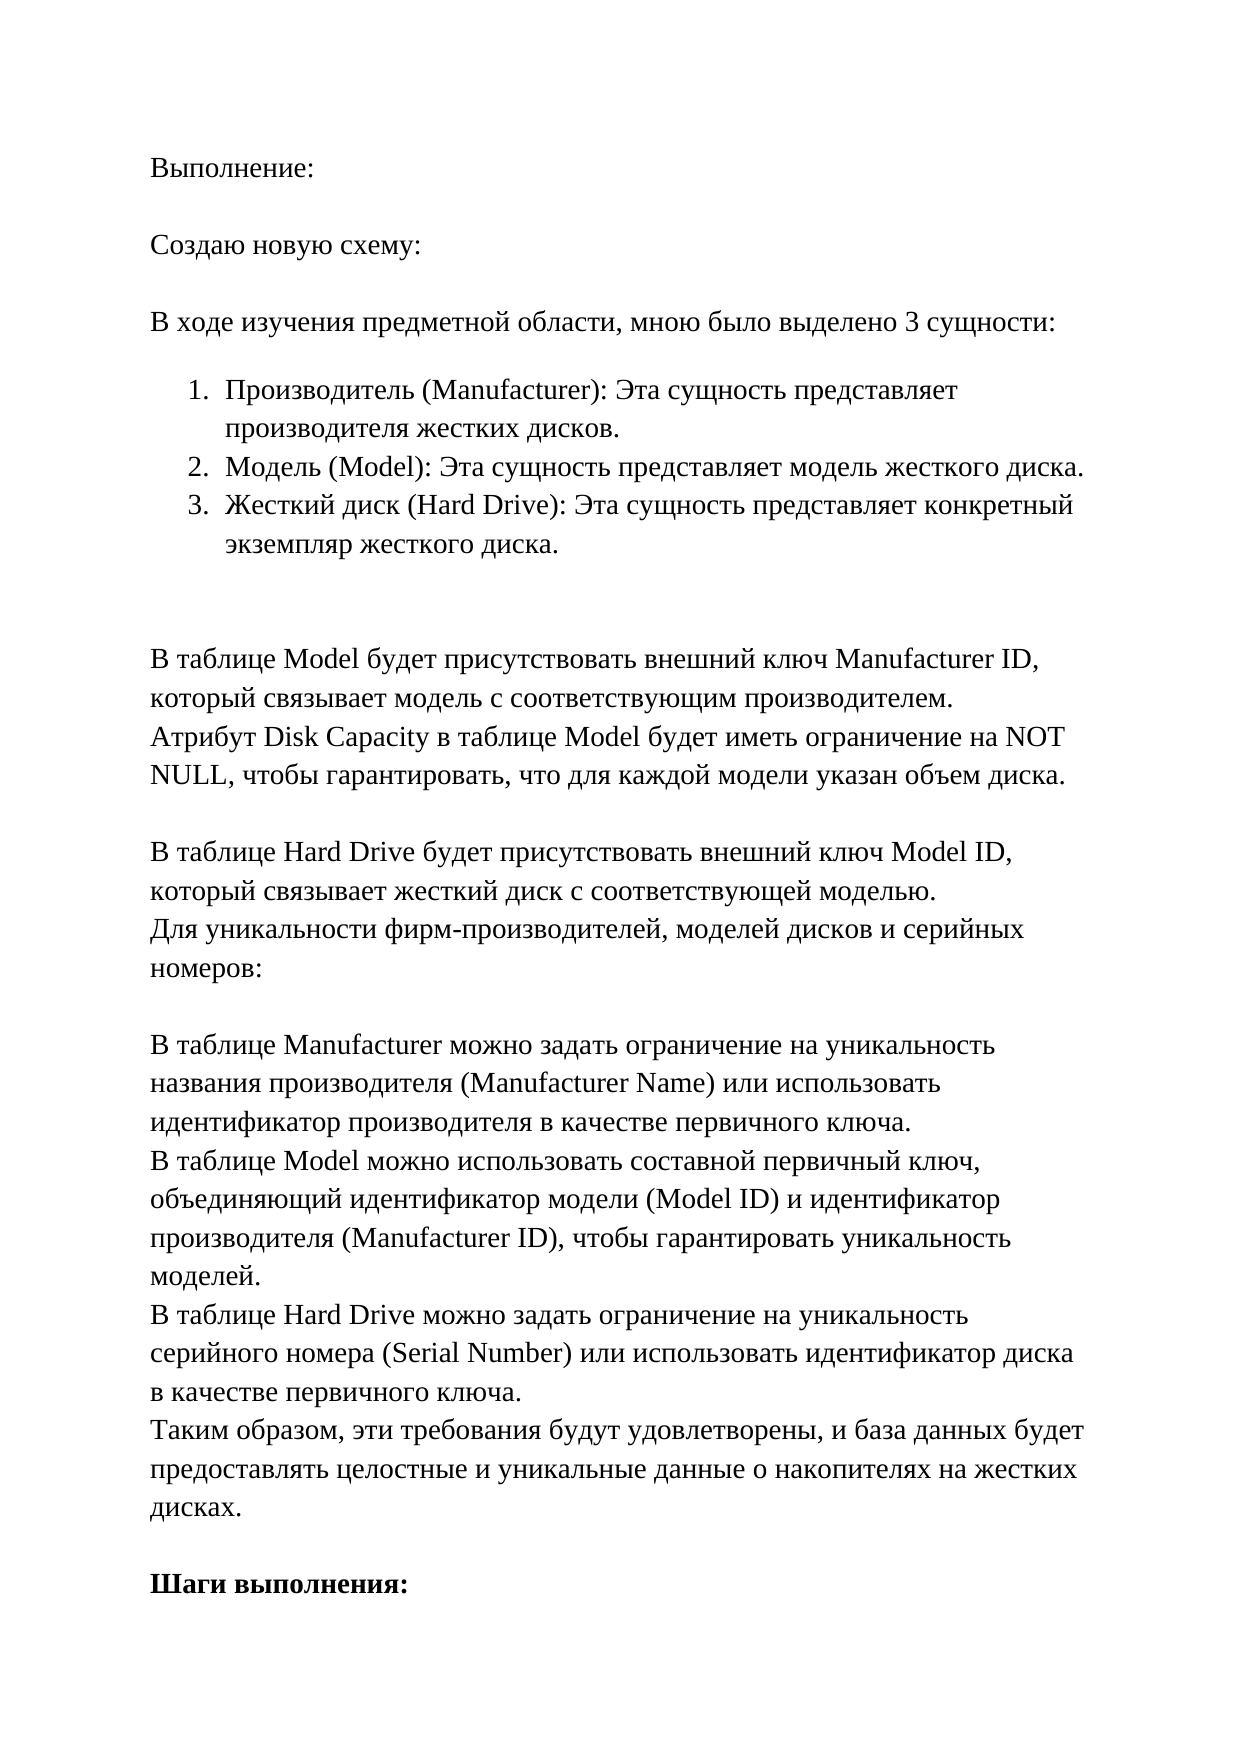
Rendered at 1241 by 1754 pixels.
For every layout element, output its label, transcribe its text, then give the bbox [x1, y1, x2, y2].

text В таблице Model можно использовать составной первичный ключ, объединяющий идентификатор модели (Model ID) и идентификатор производителя (Manufacturer ID), чтобы гарантировать уникальность моделей. [150, 1143, 1090, 1292]
text В таблице Hard Drive можно задать ограничение на уникальность серийного номера (Serial Number) или использовать идентификатор диска в качестве первичного ключа. [150, 1297, 1090, 1407]
list Модель (Model): Эта сущность представляет модель жесткого диска. [187, 449, 1090, 482]
text В таблице Model будет присутствовать внешний ключ Manufacturer ID, который связывает модель с соответствующим производителем. [150, 642, 1090, 714]
text Шаги выполнения: [150, 1567, 1090, 1600]
text Выполнение: [150, 150, 1090, 183]
text Таким образом, эти требования будут удовлетворены, и база данных будет предоставлять целостные и уникальные данные о накопителях на жестких дисках. [150, 1412, 1090, 1523]
text В таблице Hard Drive будет присутствовать внешний ключ Model ID, который связывает жесткий диск с соответствующей моделью. [150, 834, 1090, 906]
list Производитель (Manufacturer): Эта сущность представляет производителя жестких дисков. [187, 372, 1090, 444]
list Жесткий диск (Hard Drive): Эта сущность представляет конкретный экземпляр жесткого диска. [187, 487, 1090, 559]
text Для уникальности фирм-производителей, моделей дисков и серийных номеров: [150, 911, 1090, 983]
text Создаю новую схему: [150, 227, 1090, 261]
text В таблице Manufacturer можно задать ограничение на уникальность названия производителя (Manufacturer Name) или использовать идентификатор производителя в качестве первичного ключа. [150, 1027, 1090, 1138]
text В ходе изучения предметной области, мною было выделено 3 сущности: [150, 304, 1090, 368]
text Атрибут Disk Capacity в таблице Model будет иметь ограничение на NOT NULL, чтобы гарантировать, что для каждой модели указан объем диска. [150, 719, 1090, 791]
